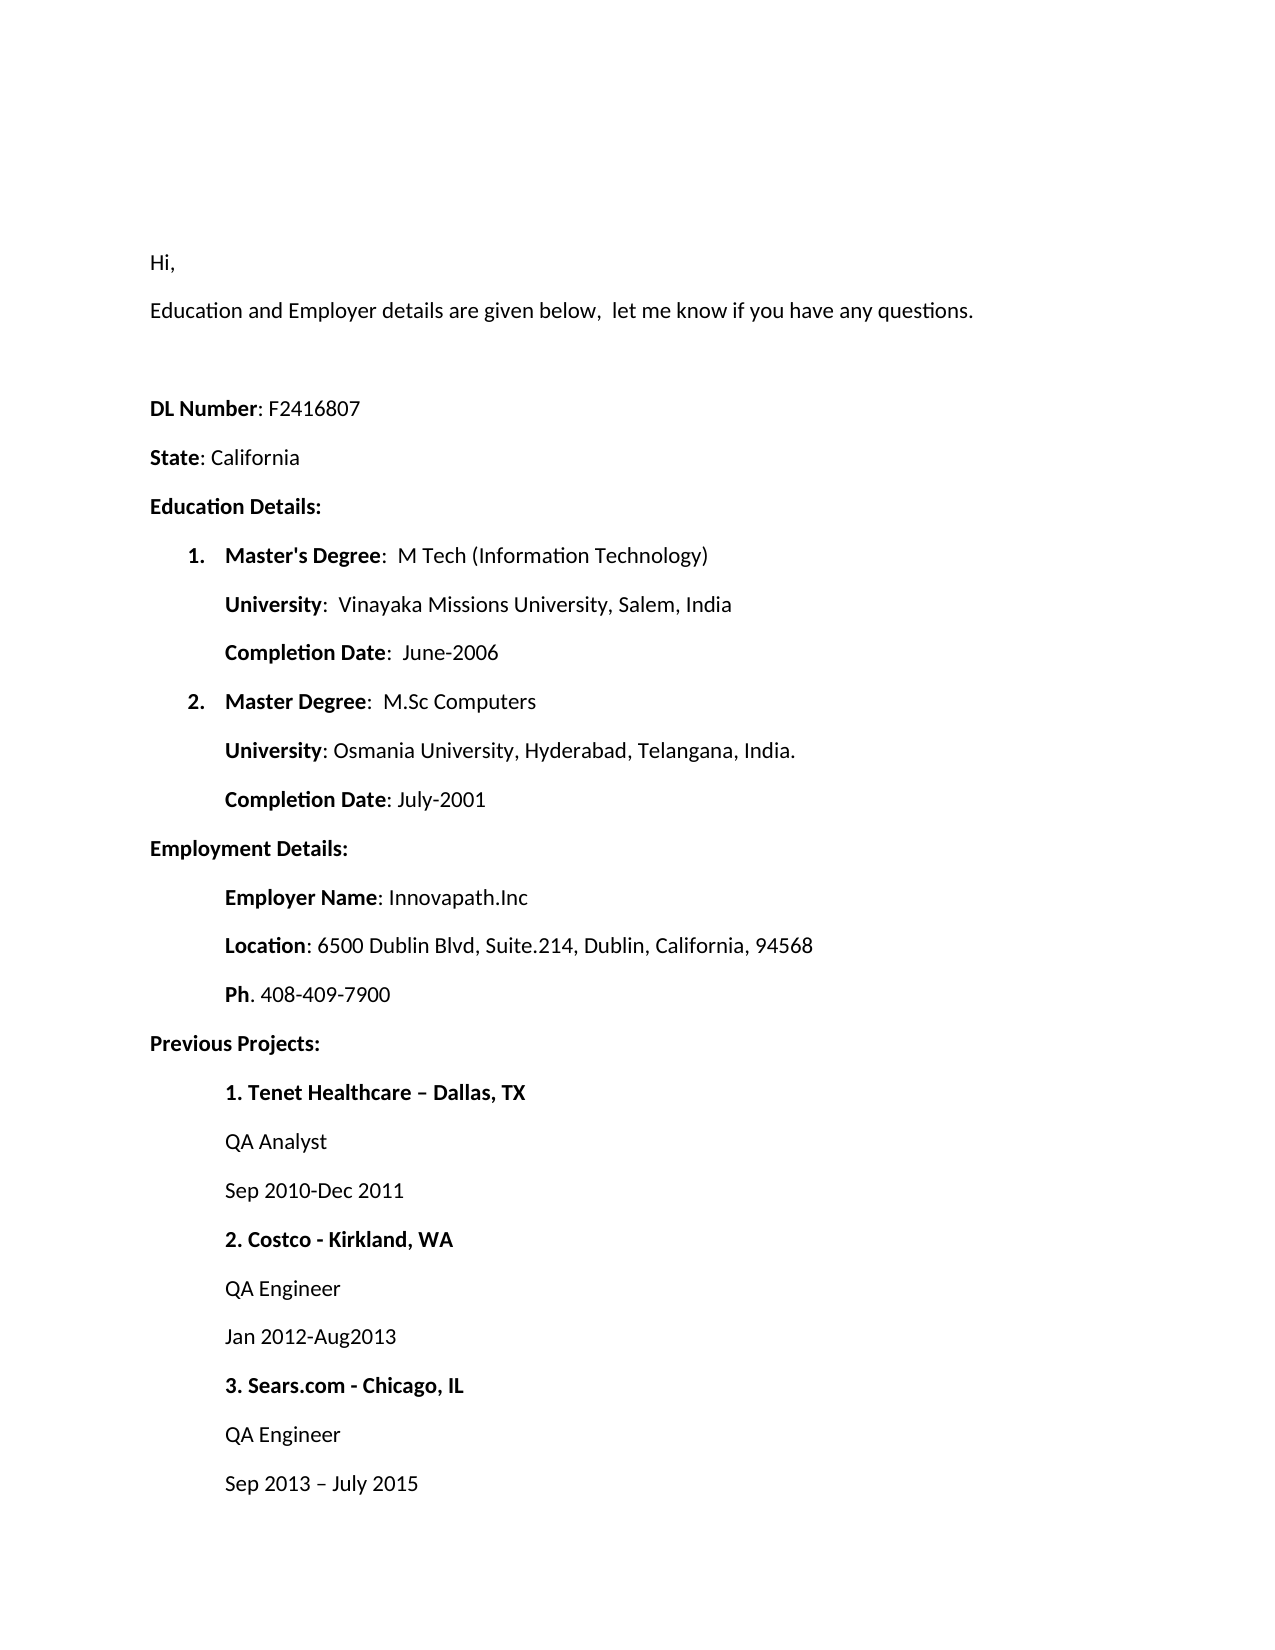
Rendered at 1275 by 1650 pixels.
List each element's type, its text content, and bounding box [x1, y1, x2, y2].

text Ph. 408-409-7900 [150, 981, 1125, 1008]
text QA Engineer [150, 1420, 1125, 1448]
list Master's Degree: M Tech (Information Technology) [187, 541, 1125, 569]
text QA Analyst [150, 1127, 1125, 1155]
text University: Osmania University, Hyderabad, Telangana, India. [150, 736, 1125, 764]
list Master Degree: M.Sc Computers [187, 687, 1125, 715]
text Education Details: [150, 492, 1125, 520]
text 1. Tenet Healthcare – Dallas, TX [150, 1078, 1125, 1106]
text Sep 2013 – July 2015 [150, 1469, 1125, 1497]
text QA Engineer [150, 1274, 1125, 1302]
text Previous Projects: [150, 1029, 1125, 1057]
text Hi, [150, 248, 1125, 276]
text Completion Date: June-2006 [150, 638, 1125, 667]
text 3. Sears.com - Chicago, IL [150, 1371, 1125, 1399]
text DL Number: F2416807 [150, 394, 1125, 422]
text Jan 2012-Aug2013 [150, 1322, 1125, 1351]
text Employer Name: Innovapath.Inc [150, 883, 1125, 911]
text State: California [150, 443, 1125, 471]
text Completion Date: July-2001 [150, 785, 1125, 813]
text University: Vinayaka Missions University, Salem, India [150, 590, 1125, 618]
text Sep 2010-Dec 2011 [150, 1176, 1125, 1204]
text Education and Employer details are given below, let me know if you have any questions. [150, 297, 1125, 324]
text 2. Costco - Kirkland, WA [150, 1225, 1125, 1253]
text Employment Details: [150, 834, 1125, 862]
text Location: 6500 Dublin Blvd, Suite.214, Dublin, California, 94568 [150, 932, 1125, 960]
